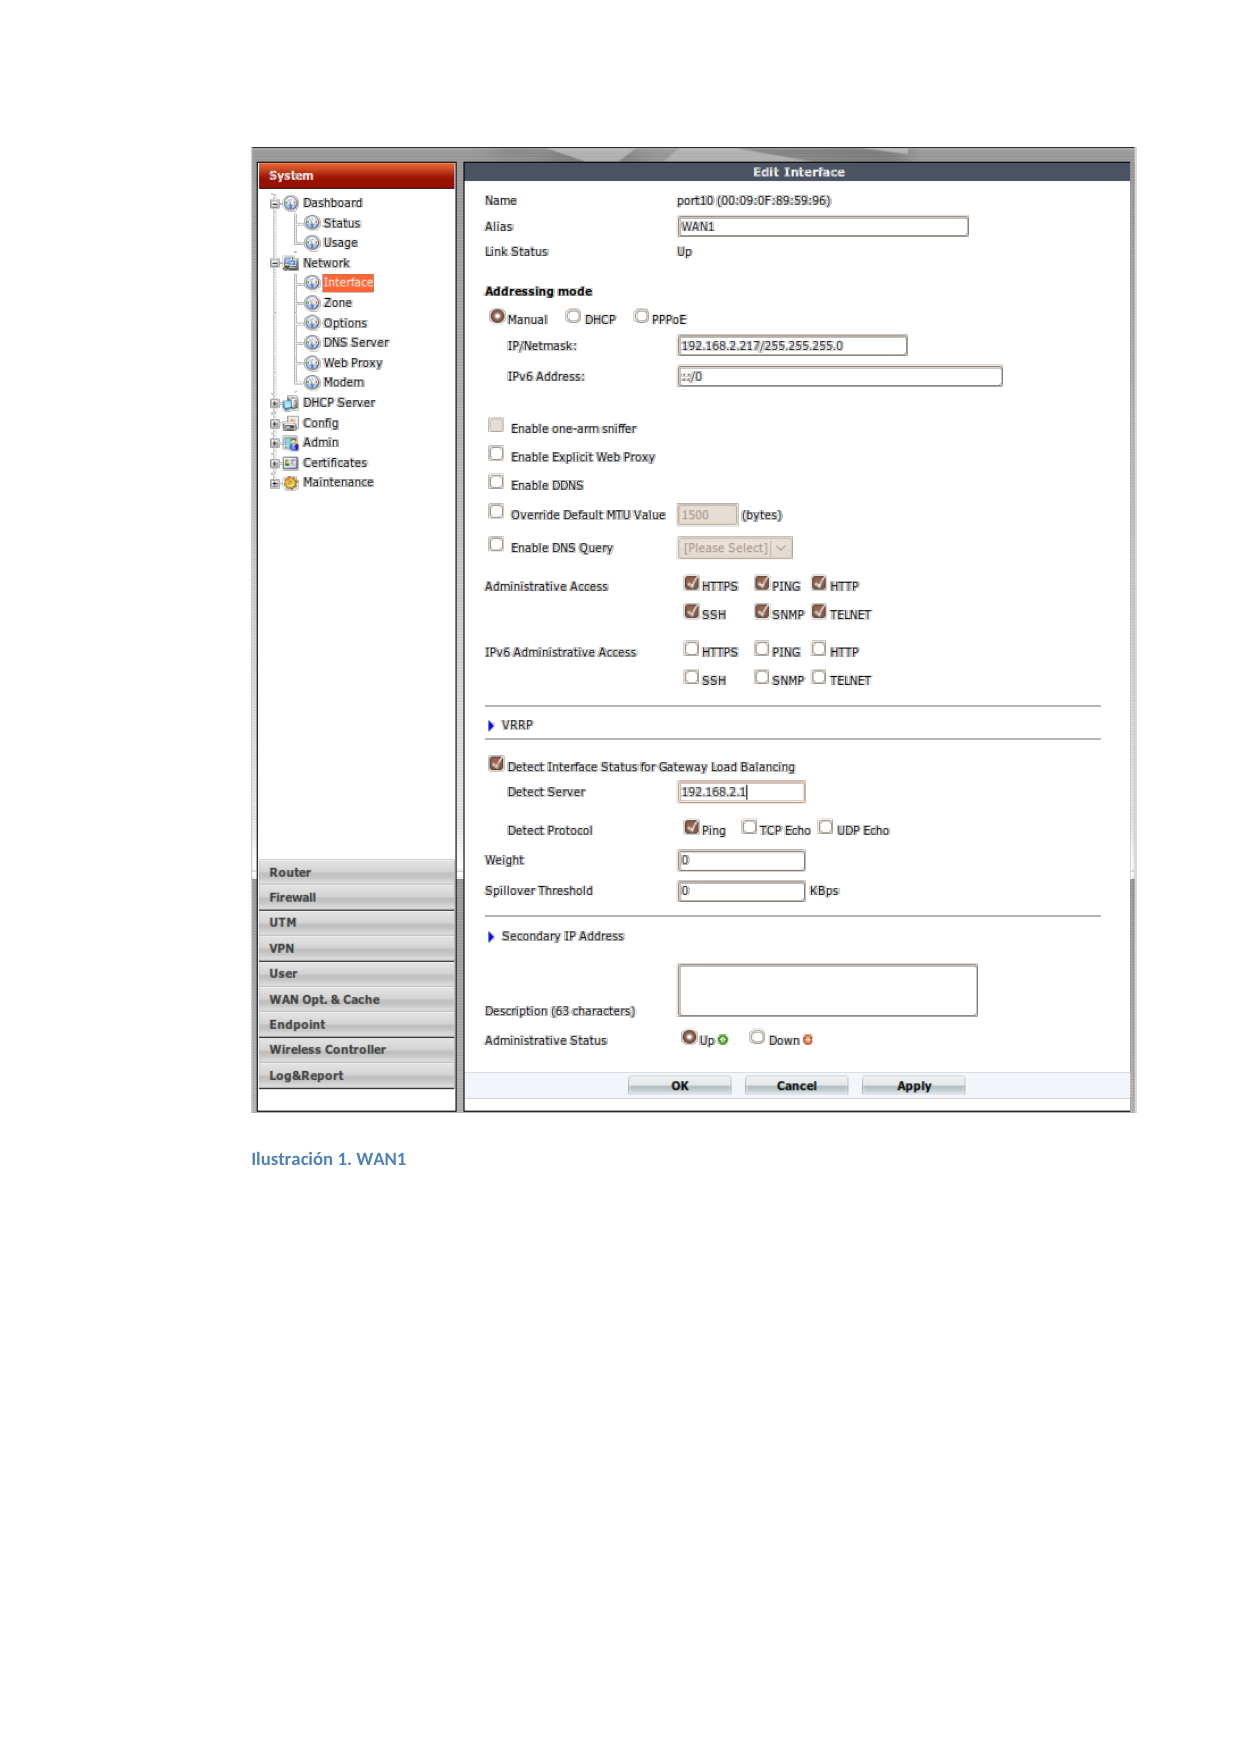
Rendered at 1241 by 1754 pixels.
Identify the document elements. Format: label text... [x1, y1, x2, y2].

picture [251, 147, 1137, 1113]
text Ilustración 1. WAN1 [177, 1148, 1063, 1171]
